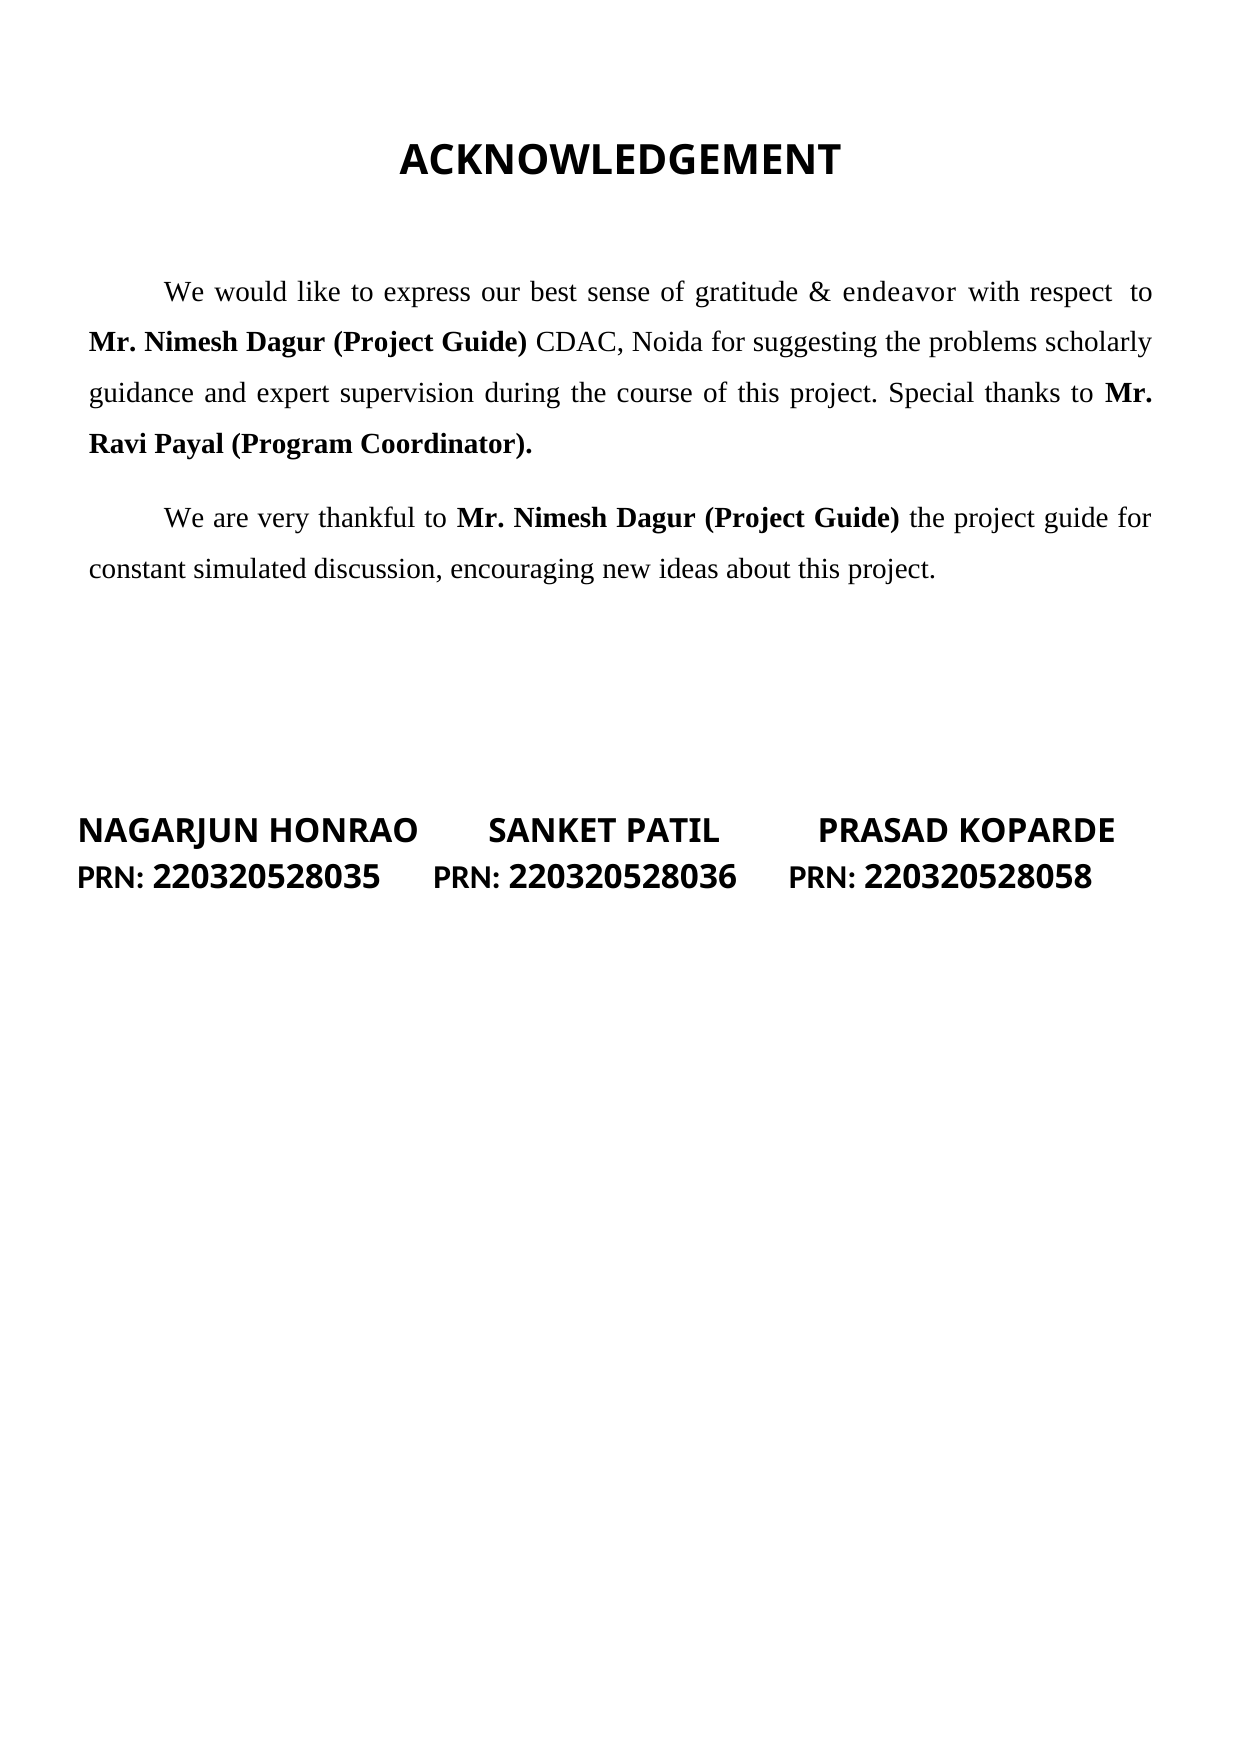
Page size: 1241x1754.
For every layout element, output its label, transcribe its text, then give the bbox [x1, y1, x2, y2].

text We would like to express our best sense of gratitude & endeavor with respect to Mr. Nimesh Dagur (Project Guide) CDAC, Noida for suggesting the problems scholarly guidance and expert supervision during the course of this project. Special thanks to Mr. Ravi Payal (Program Coordinator). [88, 274, 1153, 459]
text We are very thankful to Mr. Nimesh Dagur (Project Guide) the project guide for constant simulated discussion, encouraging new ideas about this project. [88, 500, 1152, 584]
text PRN: 220320528035 PRN: 220320528036 PRN: 220320528058 [77, 852, 1165, 898]
text NAGARJUN HONRAO SANKET PATIL PRASAD KOPARDE [77, 807, 1165, 852]
subtitle ACKNOWLEDGEMENT [276, 129, 965, 186]
